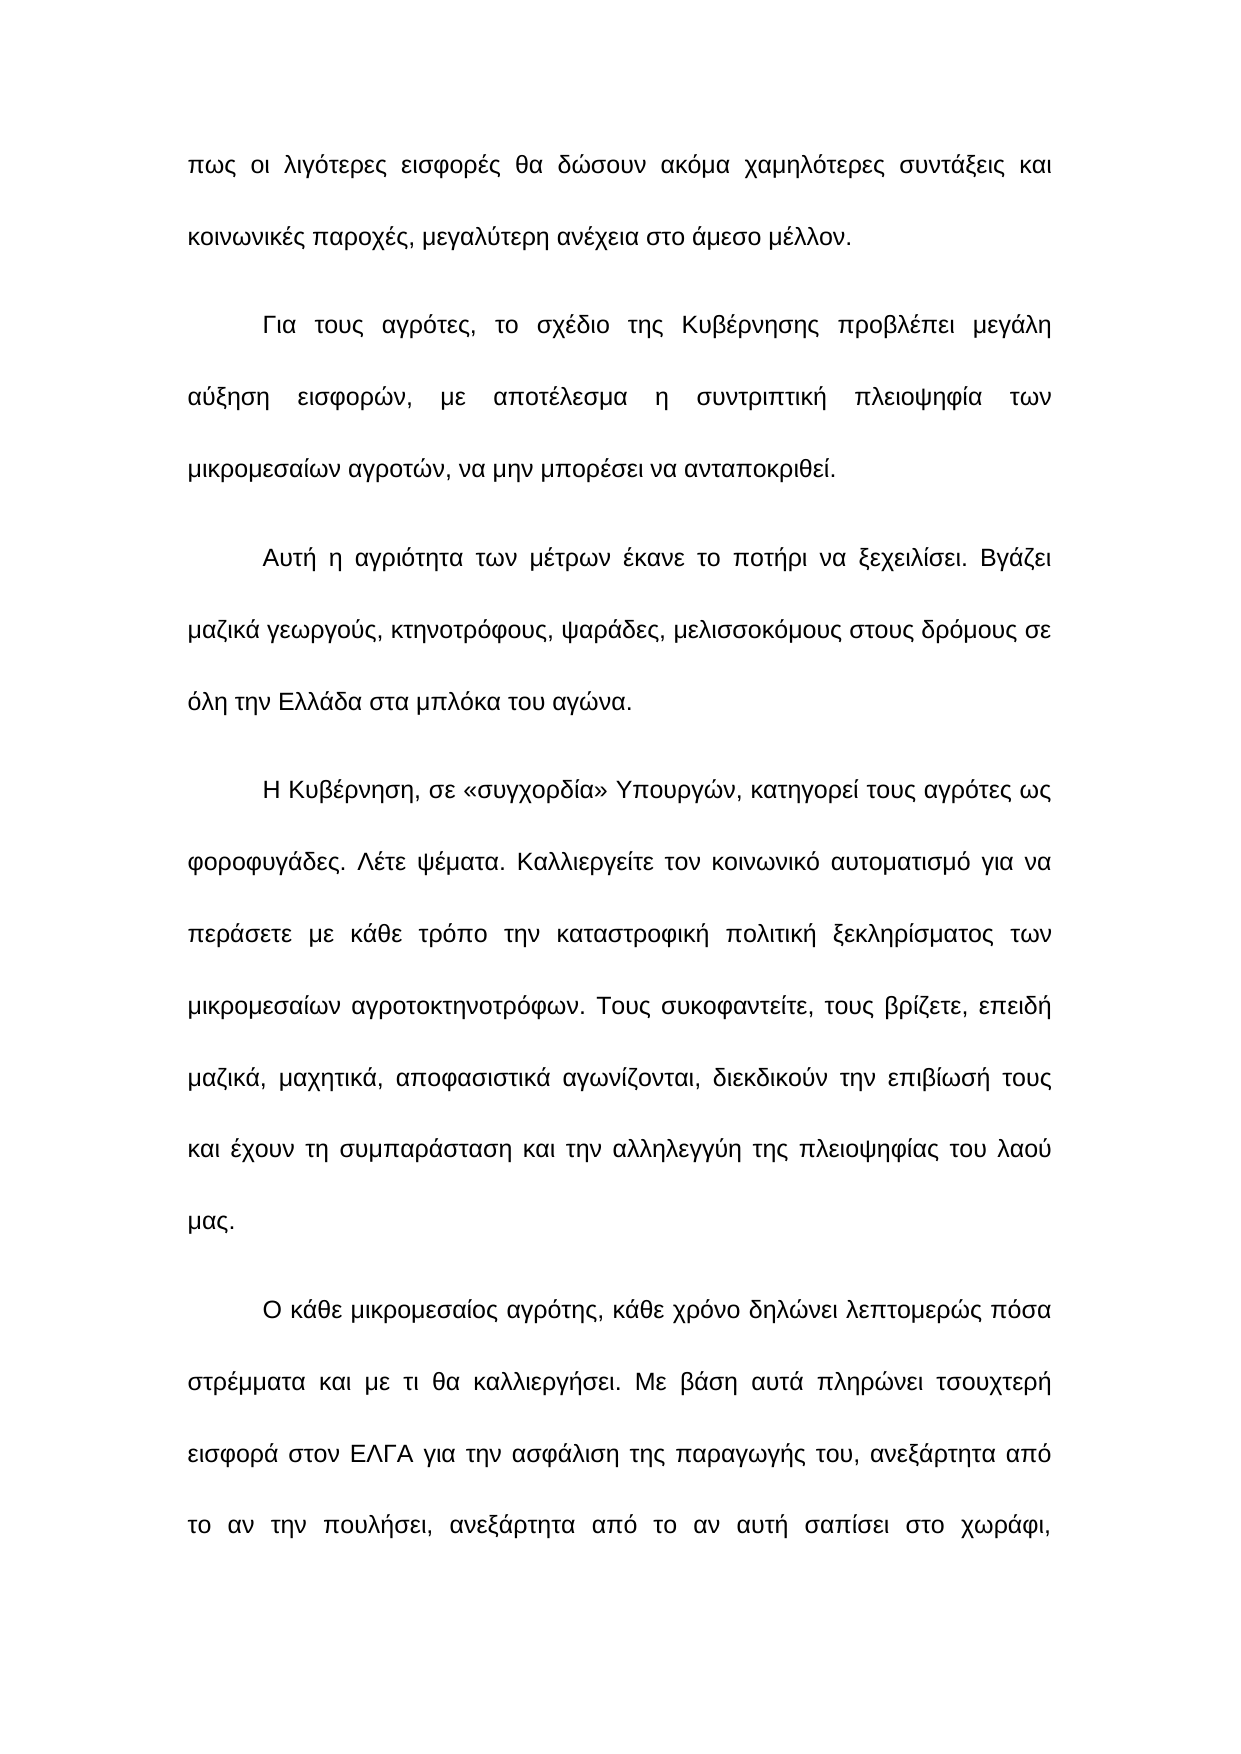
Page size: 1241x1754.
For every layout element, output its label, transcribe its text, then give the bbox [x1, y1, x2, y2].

text Η Κυβέρνηση, σε «συγχορδία» Υπουργών, κατηγορεί τους αγρότες ως φοροφυγάδες. Λέτε ψέματα. Καλλιεργείτε τον κοινωνικό αυτοματισμό για να περάσετε με κάθε τρόπο την καταστροφική πολιτική ξεκληρίσματος των μικρομεσαίων αγροτοκτηνοτρόφων. Τους συκοφαντείτε, τους βρίζετε, επειδή μαζικά, μαχητικά, αποφασιστικά αγωνίζονται, διεκδικούν την επιβίωσή τους και έχουν τη συμπαράσταση και την αλληλεγγύη της πλειοψηφίας του λαού μας. [187, 775, 1053, 1235]
text Για τους αγρότες, το σχέδιο της Κυβέρνησης προβλέπει μεγάλη αύξηση εισφορών, με αποτέλεσμα η συντριπτική πλειοψηφία των μικρομεσαίων αγροτών, να μην μπορέσει να ανταποκριθεί. [187, 310, 1053, 483]
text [187, 150, 1053, 251]
text Αυτή η αγριότητα των μέτρων έκανε το ποτήρι να ξεχειλίσει. Βγάζει μαζικά γεωργούς, κτηνοτρόφους, ψαράδες, μελισσοκόμους στους δρόμους σε όλη την Ελλάδα στα μπλόκα του αγώνα. [187, 543, 1053, 715]
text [187, 1295, 1053, 1539]
